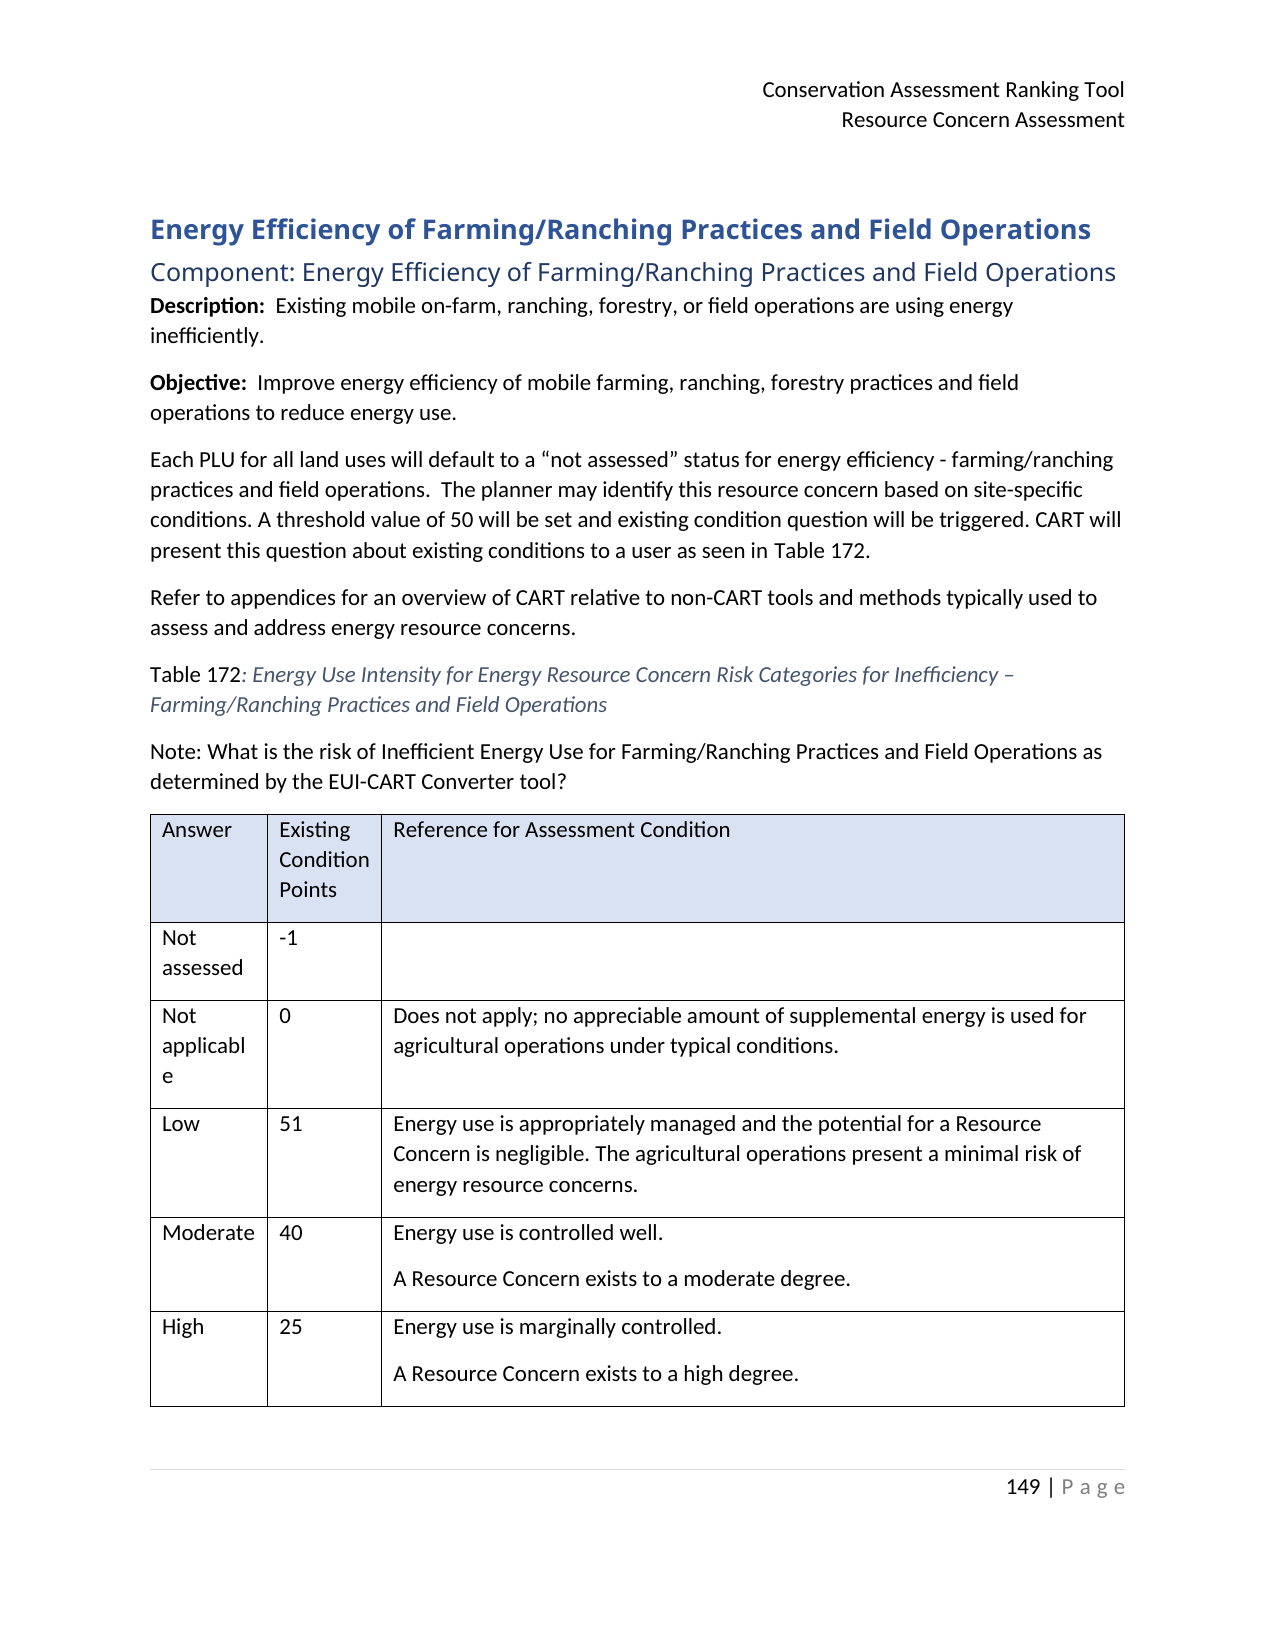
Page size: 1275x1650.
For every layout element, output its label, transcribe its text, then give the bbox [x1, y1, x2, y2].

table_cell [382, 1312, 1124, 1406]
text Description: Existing mobile on-farm, ranching, forestry, or field operations are using energy inefficiently. [150, 291, 1125, 349]
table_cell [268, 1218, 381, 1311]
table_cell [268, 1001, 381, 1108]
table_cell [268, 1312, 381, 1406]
text Table 172: Energy Use Intensity for Energy Resource Concern Risk Categories for Inefficiency – Farming/Ranching Practices and Field Operations [150, 660, 1125, 718]
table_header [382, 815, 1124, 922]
text Each PLU for all land uses will default to a “not assessed” status for energy efficiency - farming/ranching practices and field operations. The planner may identify this resource concern based on site-specific conditions. A threshold value of 50 will be set and existing condition question will be triggered. CART will present this question about existing conditions to a user as seen in Table 172. [150, 445, 1125, 564]
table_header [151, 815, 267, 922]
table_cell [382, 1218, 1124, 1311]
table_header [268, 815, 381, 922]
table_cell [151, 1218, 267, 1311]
subtitle Component: Energy Efficiency of Farming/Ranching Practices and Field Operations [150, 254, 1125, 288]
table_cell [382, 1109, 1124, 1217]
subtitle Energy Efficiency of Farming/Ranching Practices and Field Operations [150, 210, 1125, 247]
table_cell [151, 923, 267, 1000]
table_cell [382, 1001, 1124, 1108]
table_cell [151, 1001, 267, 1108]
text Note: What is the risk of Inefficient Energy Use for Farming/Ranching Practices and Field Operations as determined by the EUI-CART Converter tool? [150, 737, 1125, 795]
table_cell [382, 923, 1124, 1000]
text Refer to appendices for an overview of CART relative to non-CART tools and methods typically used to assess and address energy resource concerns. [150, 583, 1125, 641]
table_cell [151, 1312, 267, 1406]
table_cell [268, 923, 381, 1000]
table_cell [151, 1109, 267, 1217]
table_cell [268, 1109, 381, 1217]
text Objective: Improve energy efficiency of mobile farming, ranching, forestry practices and field operations to reduce energy use. [150, 368, 1125, 426]
